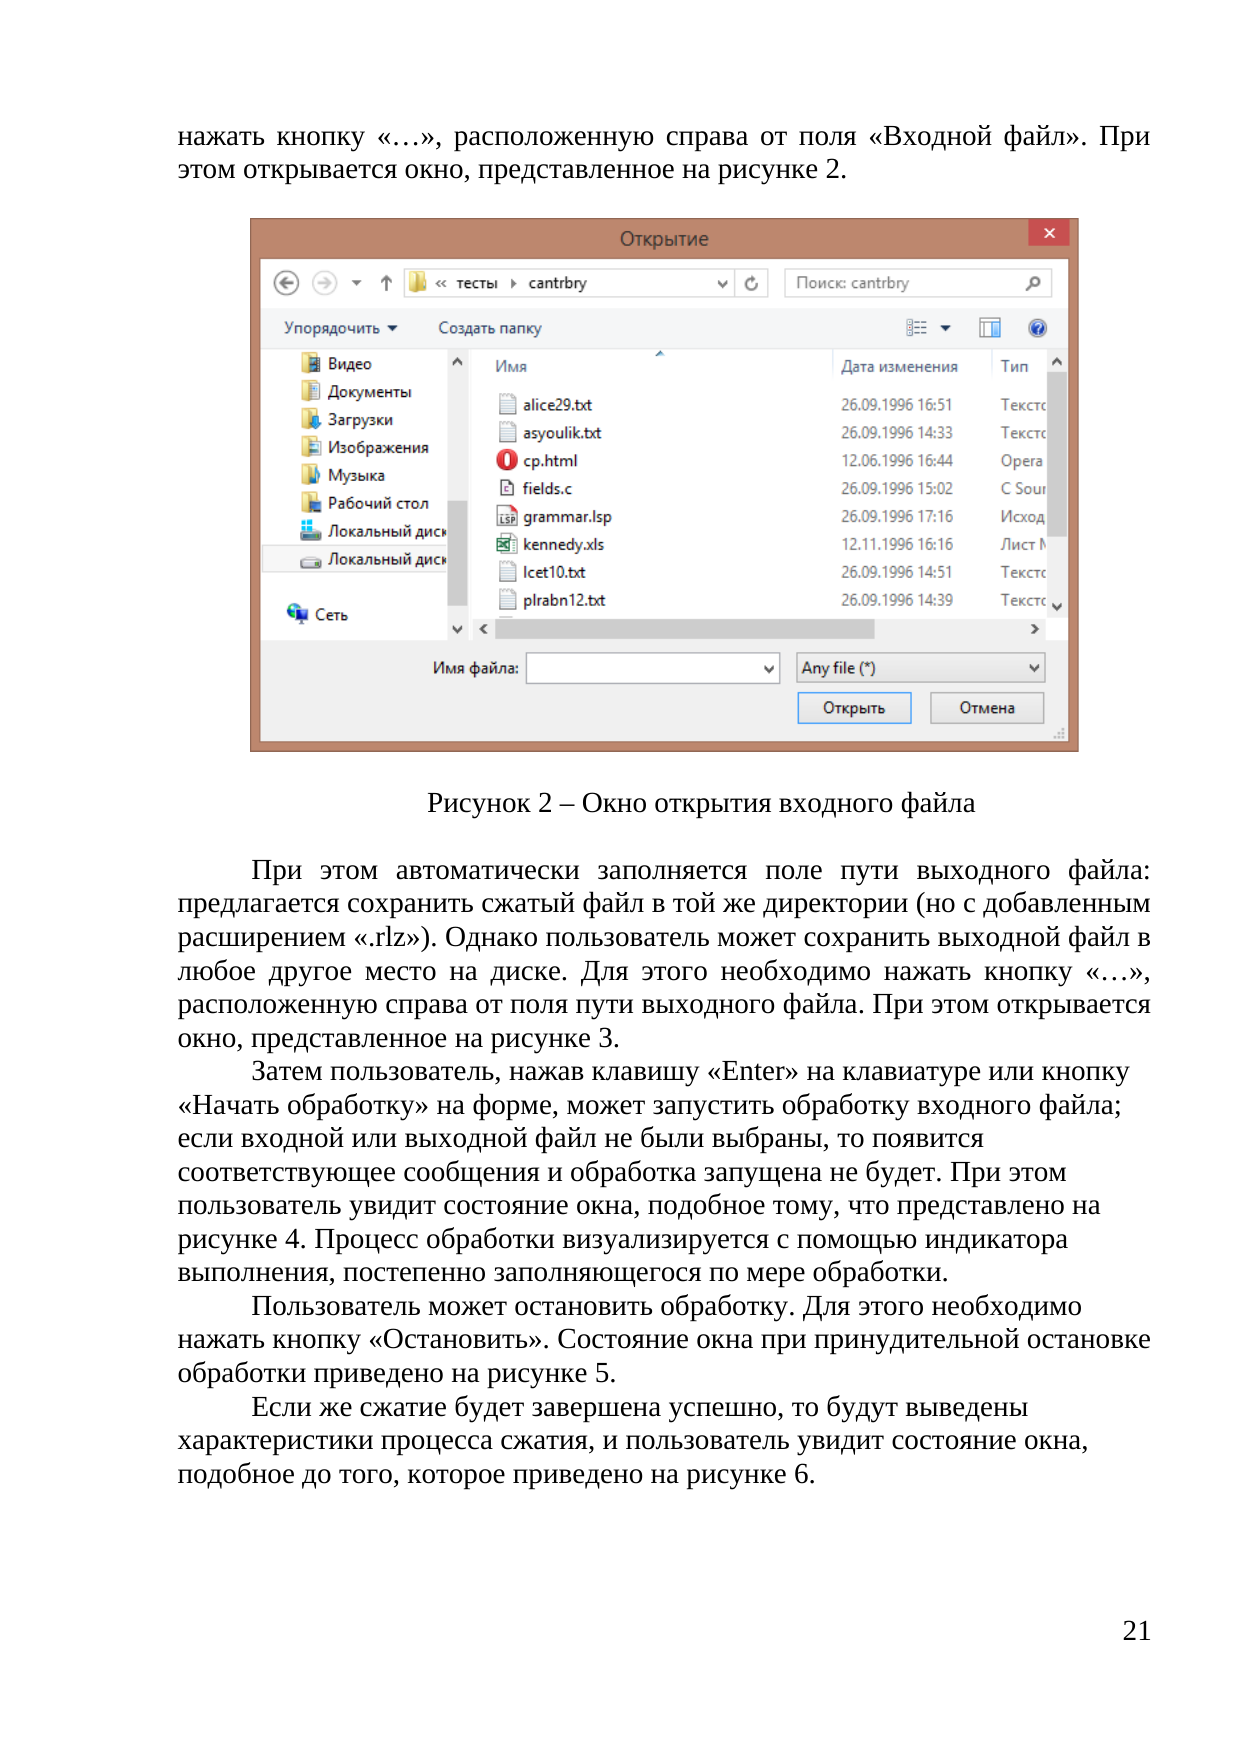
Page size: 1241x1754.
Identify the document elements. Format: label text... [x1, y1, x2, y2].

text При этом автоматически заполняется поле пути выходного файла: предлагается сохранить сжатый файл в той же директории (но с добавленным расширением «.rlz»). Однако пользователь может сохранить выходной файл в любое другое место на диске. Для этого необходимо нажать кнопку «…», расположенную справа от поля пути выходного файла. При этом открывается окно, представленное на рисунке 3. [177, 852, 1152, 1053]
text Рисунок 2 – Окно открытия входного файла [177, 785, 1152, 818]
text Если же сжатие будет завершена успешно, то будут выведены характеристики процесса сжатия, и пользователь увидит состояние окна, подобное до того, которое приведено на рисунке 6. [177, 1389, 1152, 1489]
picture [250, 218, 1079, 752]
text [177, 118, 1152, 185]
text Затем пользователь, нажав клавишу «Enter» на клавиатуре или кнопку «Начать обработку» на форме, может запустить обработку входного файла; если входной или выходной файл не были выбраны, то появится соответствующее сообщения и обработка запущена не будет. При этом пользователь увидит состояние окна, подобное тому, что представлено на рисунке 4. Процесс обработки визуализируется с помощью индикатора выполнения, постепенно заполняющегося по мере обработки. [177, 1053, 1152, 1288]
text Пользователь может остановить обработку. Для этого необходимо нажать кнопку «Остановить». Состояние окна при принудительной остановке обработки приведено на рисунке 5. [177, 1288, 1152, 1389]
